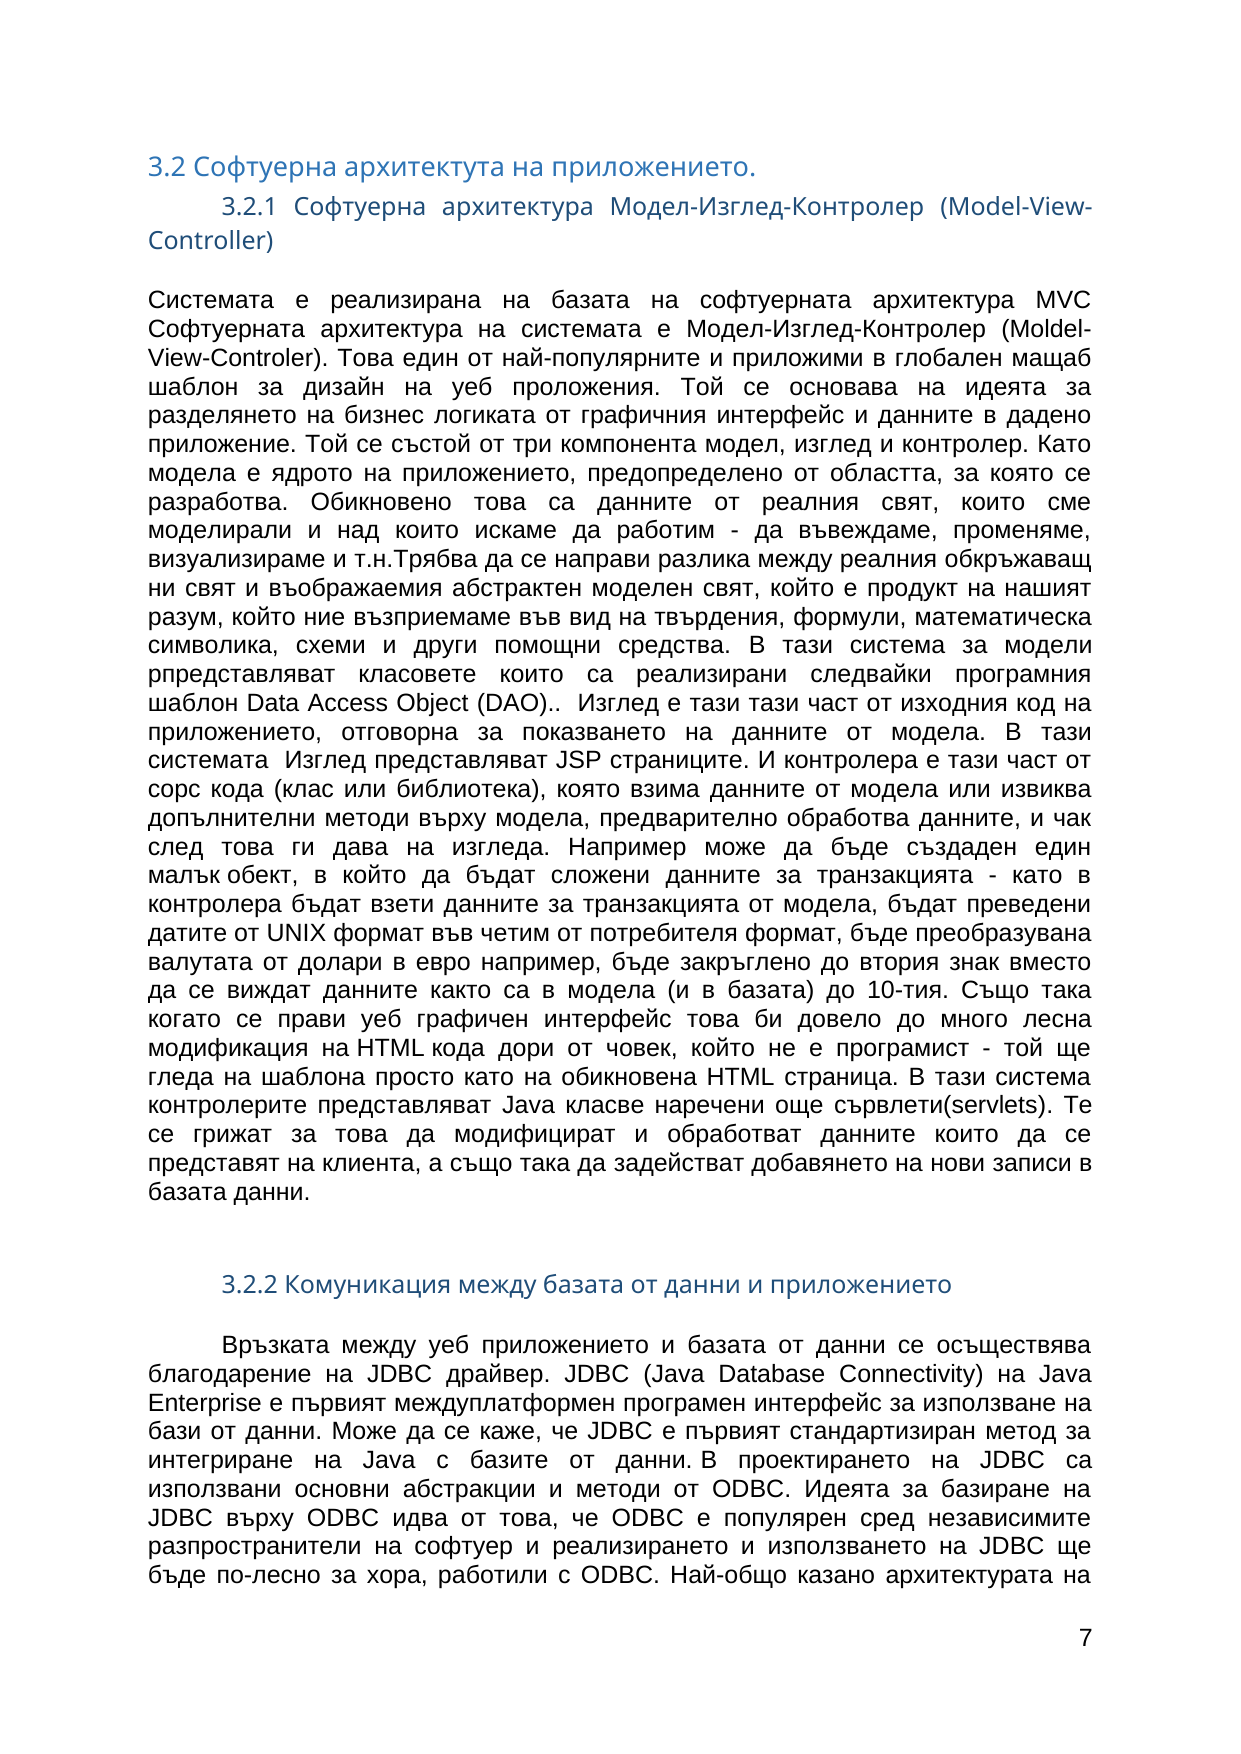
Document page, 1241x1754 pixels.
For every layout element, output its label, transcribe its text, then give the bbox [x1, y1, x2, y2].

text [148, 1330, 1093, 1589]
subtitle 3.2.2 Комуникация между базата от данни и приложението [148, 1267, 1093, 1301]
text Системата е реализирана на базата на софтуерната архитектура MVC Софтуерната архитектура на системата е Модел-Изглед-Контролер (Moldel-View-Controler). Това един от най-популярните и приложими в глобален мащаб шаблон за дизайн на уеб проложения. Той се основава на идеята за разделянето на бизнес логиката от графичния интерфейс и данните в дадено приложение. Той се състой от три компонента модел, изглед и контролер. Като моделa е ядрото на приложението, предопределено от областта, за която се разработва. Обикновено това са данните от реалния свят, които сме моделирали и над които искаме да работим - да въвеждаме, променяме, визуализираме и т.н.Трябва да се направи разлика между реалния обкръжаващ ни свят и въображаемия абстрактен моделен свят, който е продукт на нашият разум, който ние възприемаме във вид на твърдения, формули, математическа символика, схеми и други помощни средства. В тази система за модели pпредставляват класовете които са реализирани следвайки програмния шаблон Data Access Object (DAO).. Изглед е тази тази част от изходния код на приложението, отговорна за показването на данните от модела. В тази системата Изглед представляват JSP страниците. И контролера е тази част от сорс кода (клас или библиотека), която взима данните от модела или извиква допълнителни методи върху модела, предварително обработва данните, и чак след това ги дава на изгледа. Например може да бъде създаден един малък обект, в който да бъдат сложени данните за транзакцията - като в контролера бъдат взети данните за транзакцията от модела, бъдат преведени датите от UNIX формат във четим от потребителя формат, бъде преобразувана валутата от долари в евро например, бъде закръглено до втория знак вместо да се виждат данните както са в модела (и в базата) до 10-тия. Също така когато се прави уеб графичен интерфейс това би довело до много лесна модификация на HTML кода дори от човек, който не е програмист - той ще гледа на шаблона просто като на обикновена HTML страница. В тази система контролерите представляват Java класве наречени още сървлети(servlets). Те се грижат за това да модифицират и обработват данните които да се представят на клиента, а също така да задействат добавянето на нови записи в базата данни. [148, 286, 1093, 1206]
subtitle 3.2.1 Софтуерна архитектура Модел-Изглед-Контролер (Model-View-Controller) [148, 189, 1093, 257]
subtitle 3.2 Софтуерна архитектута на приложението. [148, 148, 1093, 184]
